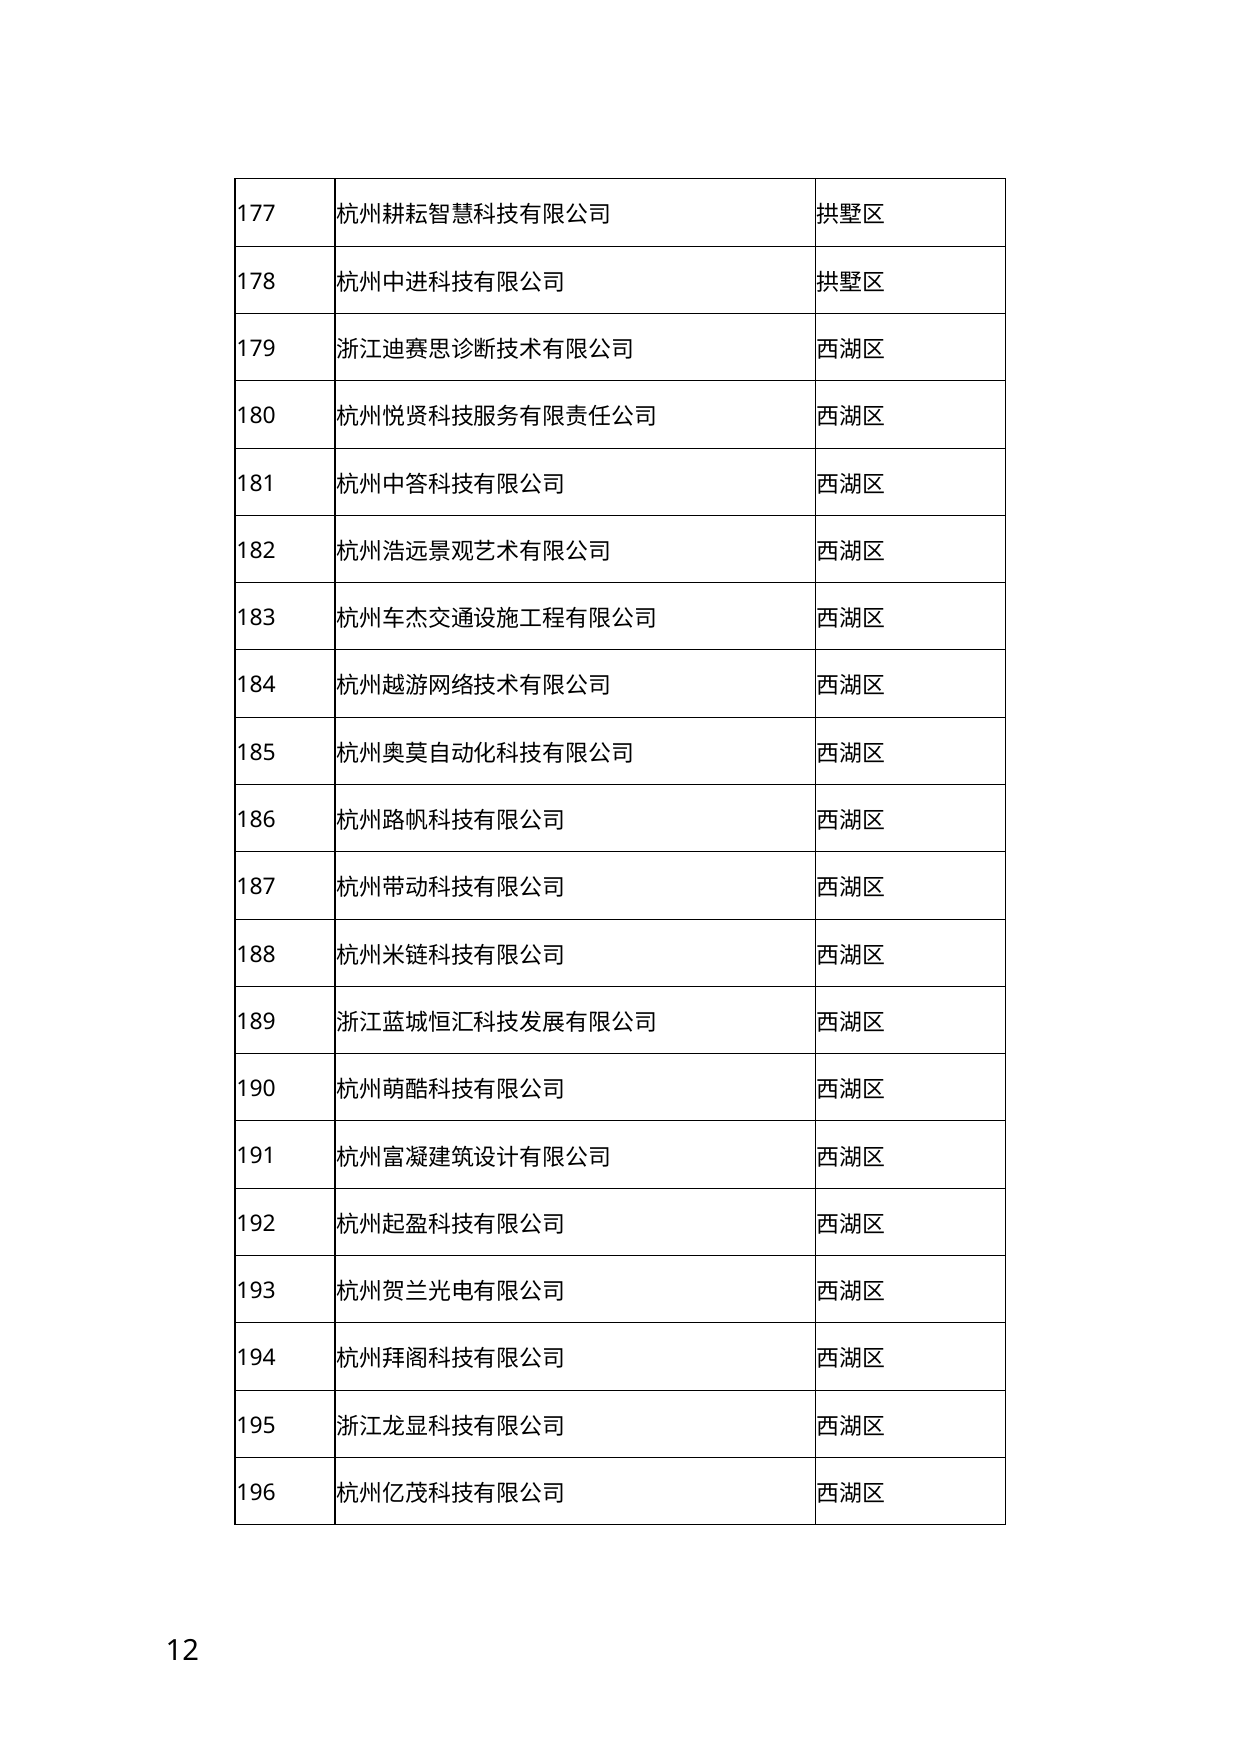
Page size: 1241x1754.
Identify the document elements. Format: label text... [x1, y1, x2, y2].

table_cell 杭州贺兰光电有限公司 [336, 1256, 815, 1322]
table_cell 187 [236, 852, 334, 918]
table_cell 杭州亿茂科技有限公司 [336, 1458, 815, 1524]
table_cell 杭州萌酷科技有限公司 [336, 1054, 815, 1120]
table_cell 杭州浩远景观艺术有限公司 [336, 516, 815, 582]
table_cell 西湖区 [816, 583, 1005, 649]
table_cell 西湖区 [816, 1189, 1005, 1255]
table_cell 浙江蓝城恒汇科技发展有限公司 [336, 987, 815, 1053]
table_cell 西湖区 [816, 650, 1005, 717]
table_cell 西湖区 [816, 1323, 1005, 1389]
table_cell 178 [236, 247, 334, 313]
table_cell 190 [236, 1054, 334, 1120]
table_cell 西湖区 [816, 1121, 1005, 1188]
table_cell 西湖区 [816, 852, 1005, 918]
table_cell 196 [236, 1458, 334, 1524]
table_cell 192 [236, 1189, 334, 1255]
table_cell 西湖区 [816, 920, 1005, 986]
table_cell 浙江龙显科技有限公司 [336, 1391, 815, 1457]
table_cell 拱墅区 [816, 179, 1005, 246]
table_cell 杭州带动科技有限公司 [336, 852, 815, 918]
table_cell 西湖区 [816, 987, 1005, 1053]
table_cell 177 [236, 179, 334, 246]
table_cell 杭州拜阁科技有限公司 [336, 1323, 815, 1389]
table_cell 杭州起盈科技有限公司 [336, 1189, 815, 1255]
table_cell 186 [236, 785, 334, 851]
table_cell 杭州中进科技有限公司 [336, 247, 815, 313]
table_cell 195 [236, 1391, 334, 1457]
table_cell 188 [236, 920, 334, 986]
table_cell 杭州奥莫自动化科技有限公司 [336, 718, 815, 784]
table_cell 193 [236, 1256, 334, 1322]
table_cell 西湖区 [816, 718, 1005, 784]
table_cell 西湖区 [816, 1458, 1005, 1524]
table_cell 杭州路帆科技有限公司 [336, 785, 815, 851]
table_cell 185 [236, 718, 334, 784]
table_cell 183 [236, 583, 334, 649]
table_cell 杭州米链科技有限公司 [336, 920, 815, 986]
table_cell 西湖区 [816, 1256, 1005, 1322]
table_cell 西湖区 [816, 381, 1005, 447]
table_cell 西湖区 [816, 1054, 1005, 1120]
table_cell 杭州越游网络技术有限公司 [336, 650, 815, 717]
table_cell 杭州车杰交通设施工程有限公司 [336, 583, 815, 649]
table_cell 浙江迪赛思诊断技术有限公司 [336, 314, 815, 380]
table_cell 西湖区 [816, 1391, 1005, 1457]
table_cell 西湖区 [816, 516, 1005, 582]
table_cell 181 [236, 449, 334, 515]
table_cell 189 [236, 987, 334, 1053]
table_cell 179 [236, 314, 334, 380]
table_cell 西湖区 [816, 314, 1005, 380]
table_cell 182 [236, 516, 334, 582]
table_cell 杭州耕耘智慧科技有限公司 [336, 179, 815, 246]
table_cell 杭州富凝建筑设计有限公司 [336, 1121, 815, 1188]
table_cell 184 [236, 650, 334, 717]
table_cell 拱墅区 [816, 247, 1005, 313]
table_cell 杭州悦贤科技服务有限责任公司 [336, 381, 815, 447]
table_cell 191 [236, 1121, 334, 1188]
table_cell 180 [236, 381, 334, 447]
table_cell 194 [236, 1323, 334, 1389]
table_cell 杭州中答科技有限公司 [336, 449, 815, 515]
table_cell 西湖区 [816, 785, 1005, 851]
table_cell 西湖区 [816, 449, 1005, 515]
